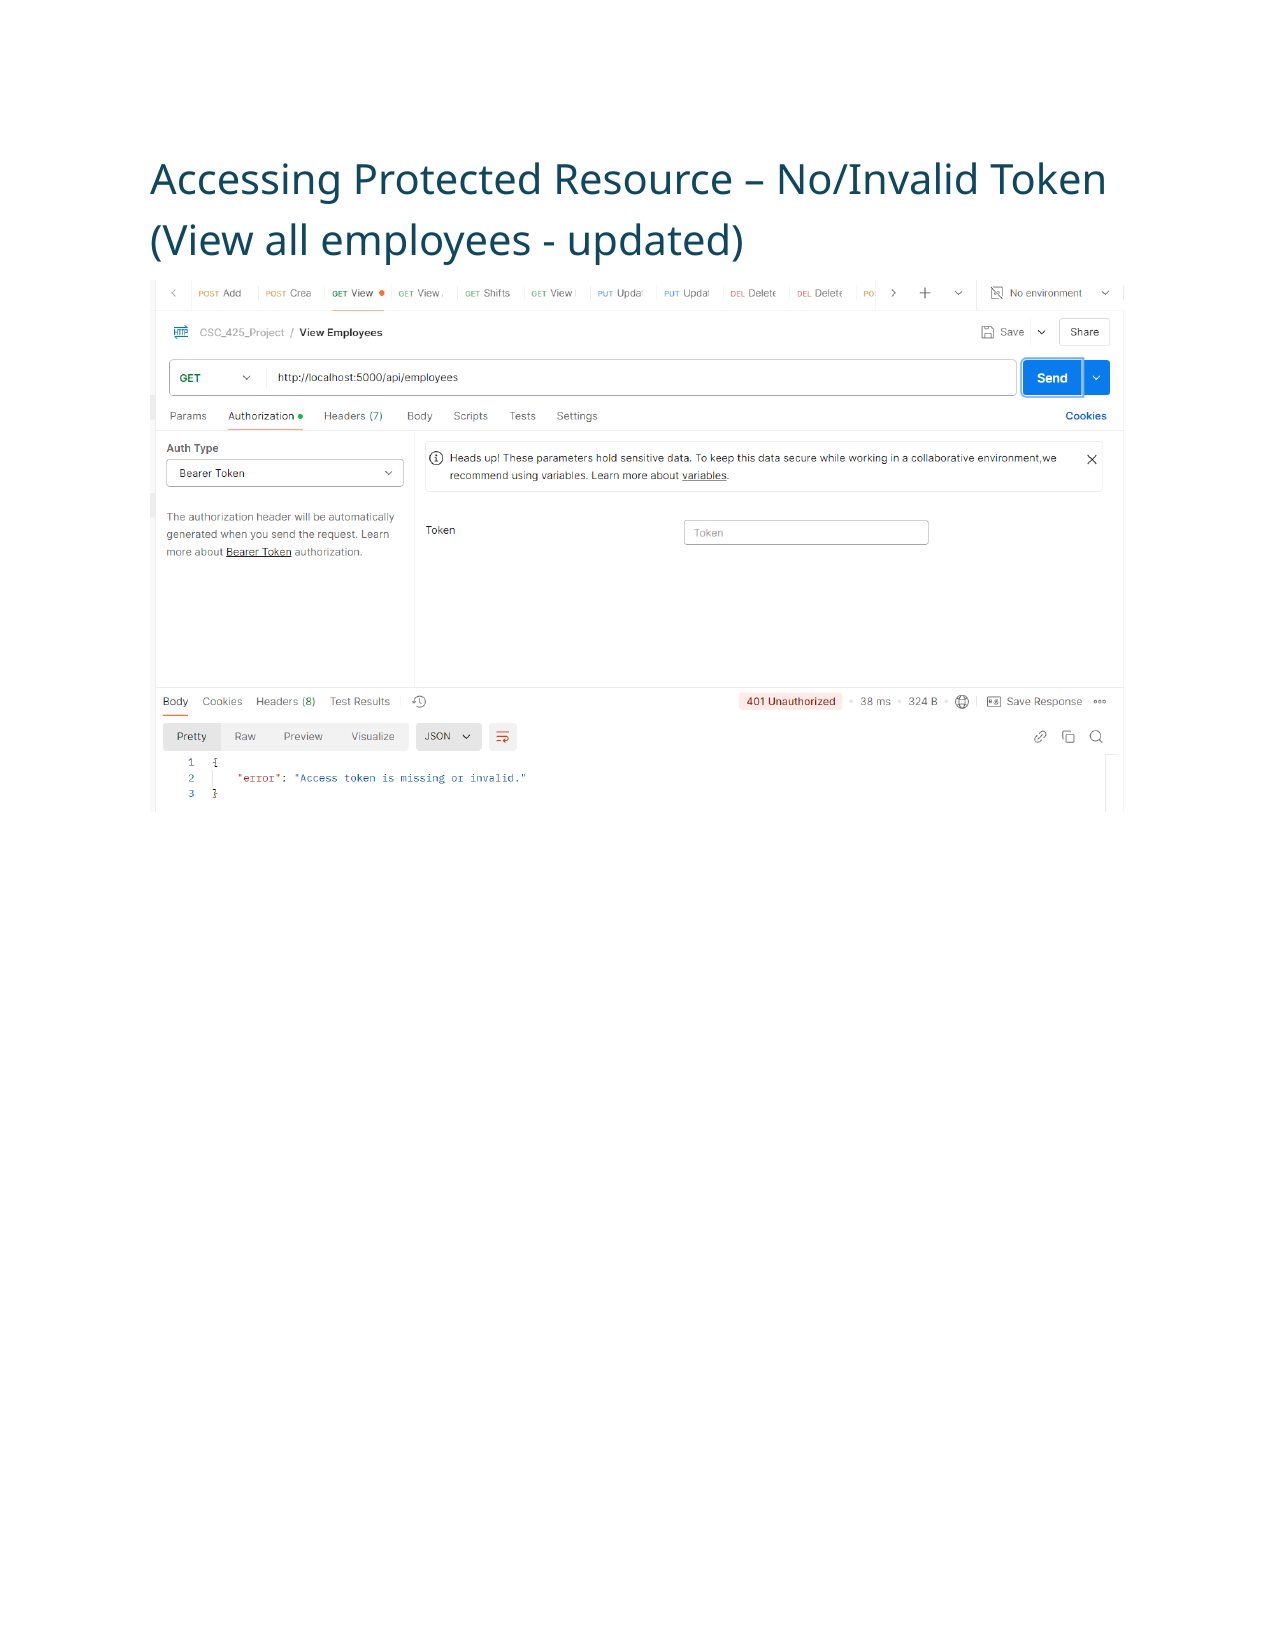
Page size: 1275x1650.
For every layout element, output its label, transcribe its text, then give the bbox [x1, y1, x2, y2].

subtitle Accessing Protected Resource – No/Invalid Token (View all employees - updated) [150, 150, 1125, 268]
picture [150, 280, 1125, 812]
